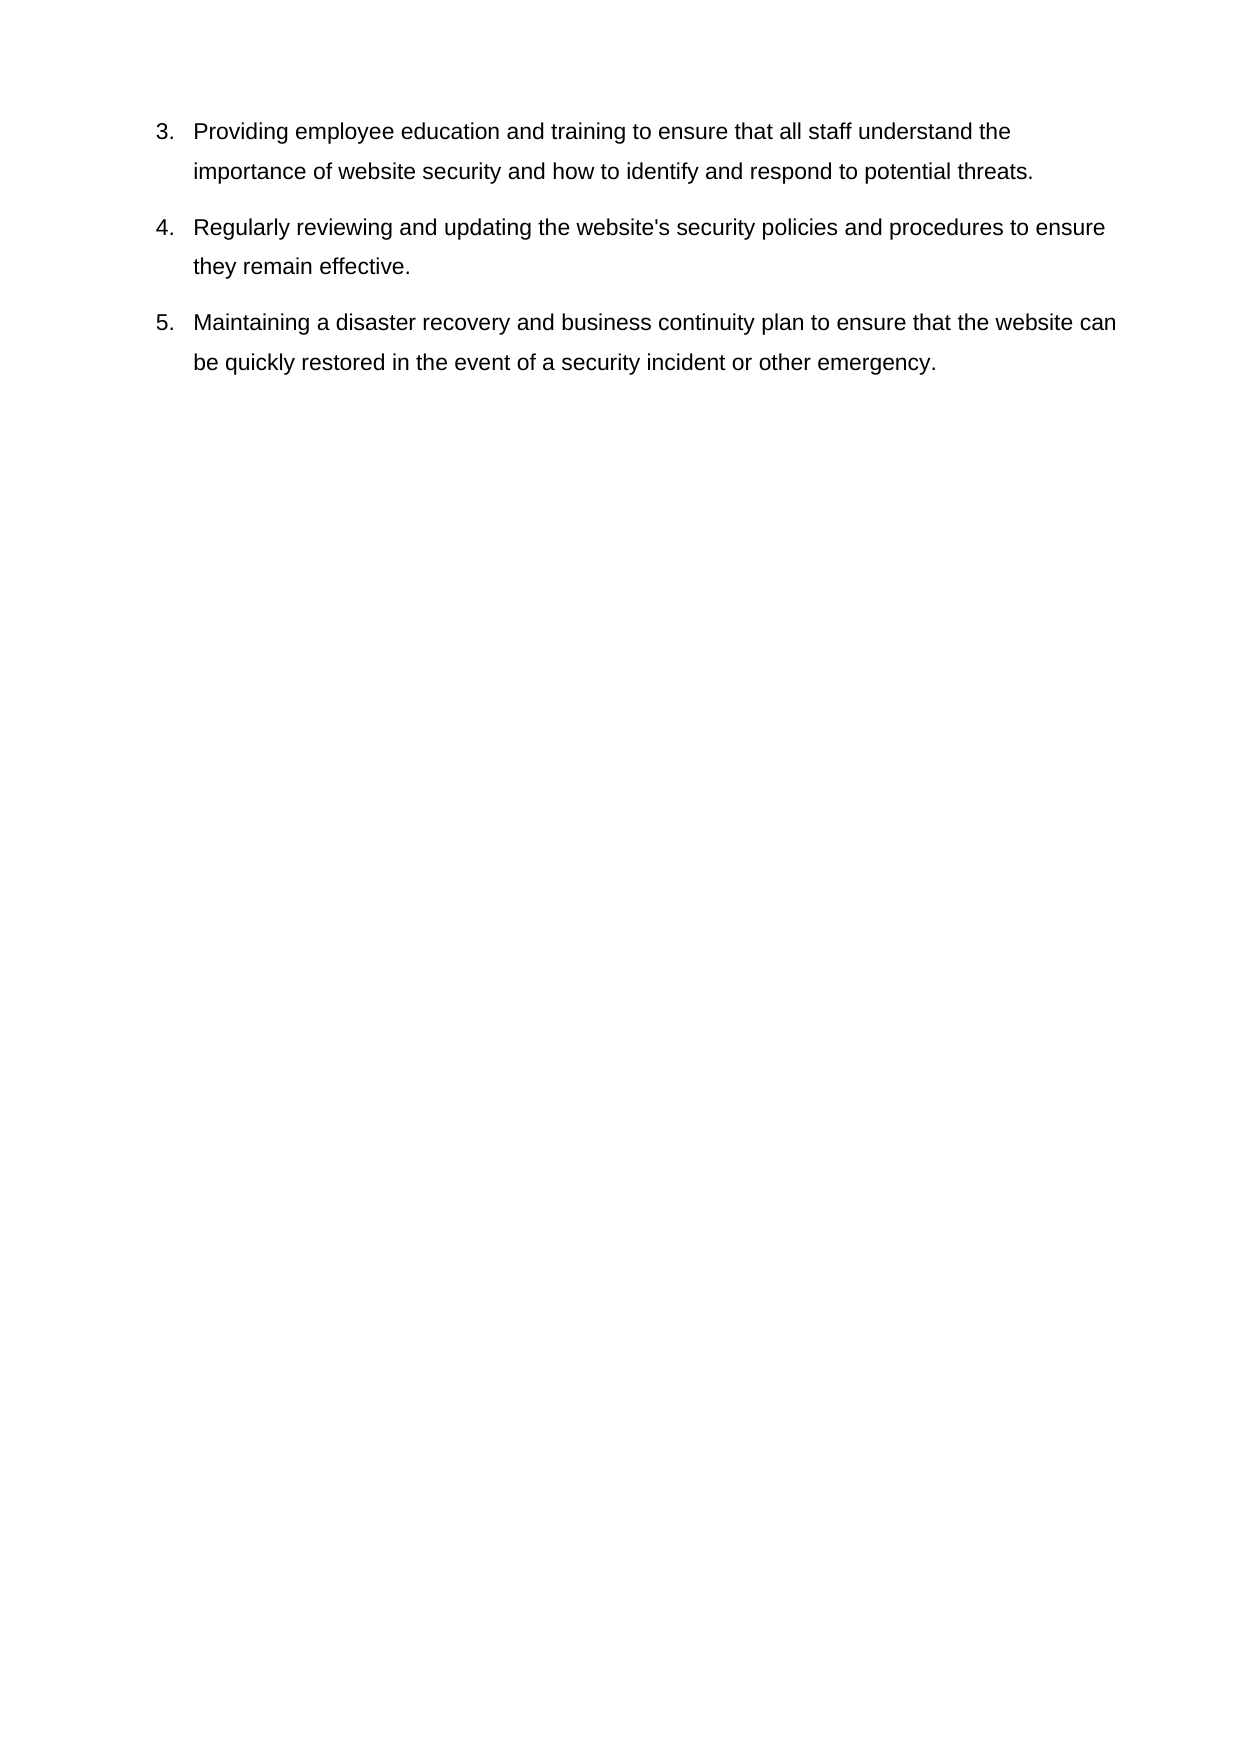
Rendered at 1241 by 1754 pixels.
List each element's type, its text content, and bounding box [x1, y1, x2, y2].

list Providing employee education and training to ensure that all staff understand the importance of website security and how to identify and respond to potential threats. [156, 118, 1122, 184]
list Regularly reviewing and updating the website's security policies and procedures to ensure they remain effective. [156, 214, 1122, 279]
list Maintaining a disaster recovery and business continuity plan to ensure that the website can be quickly restored in the event of a security incident or other emergency. [156, 309, 1122, 375]
